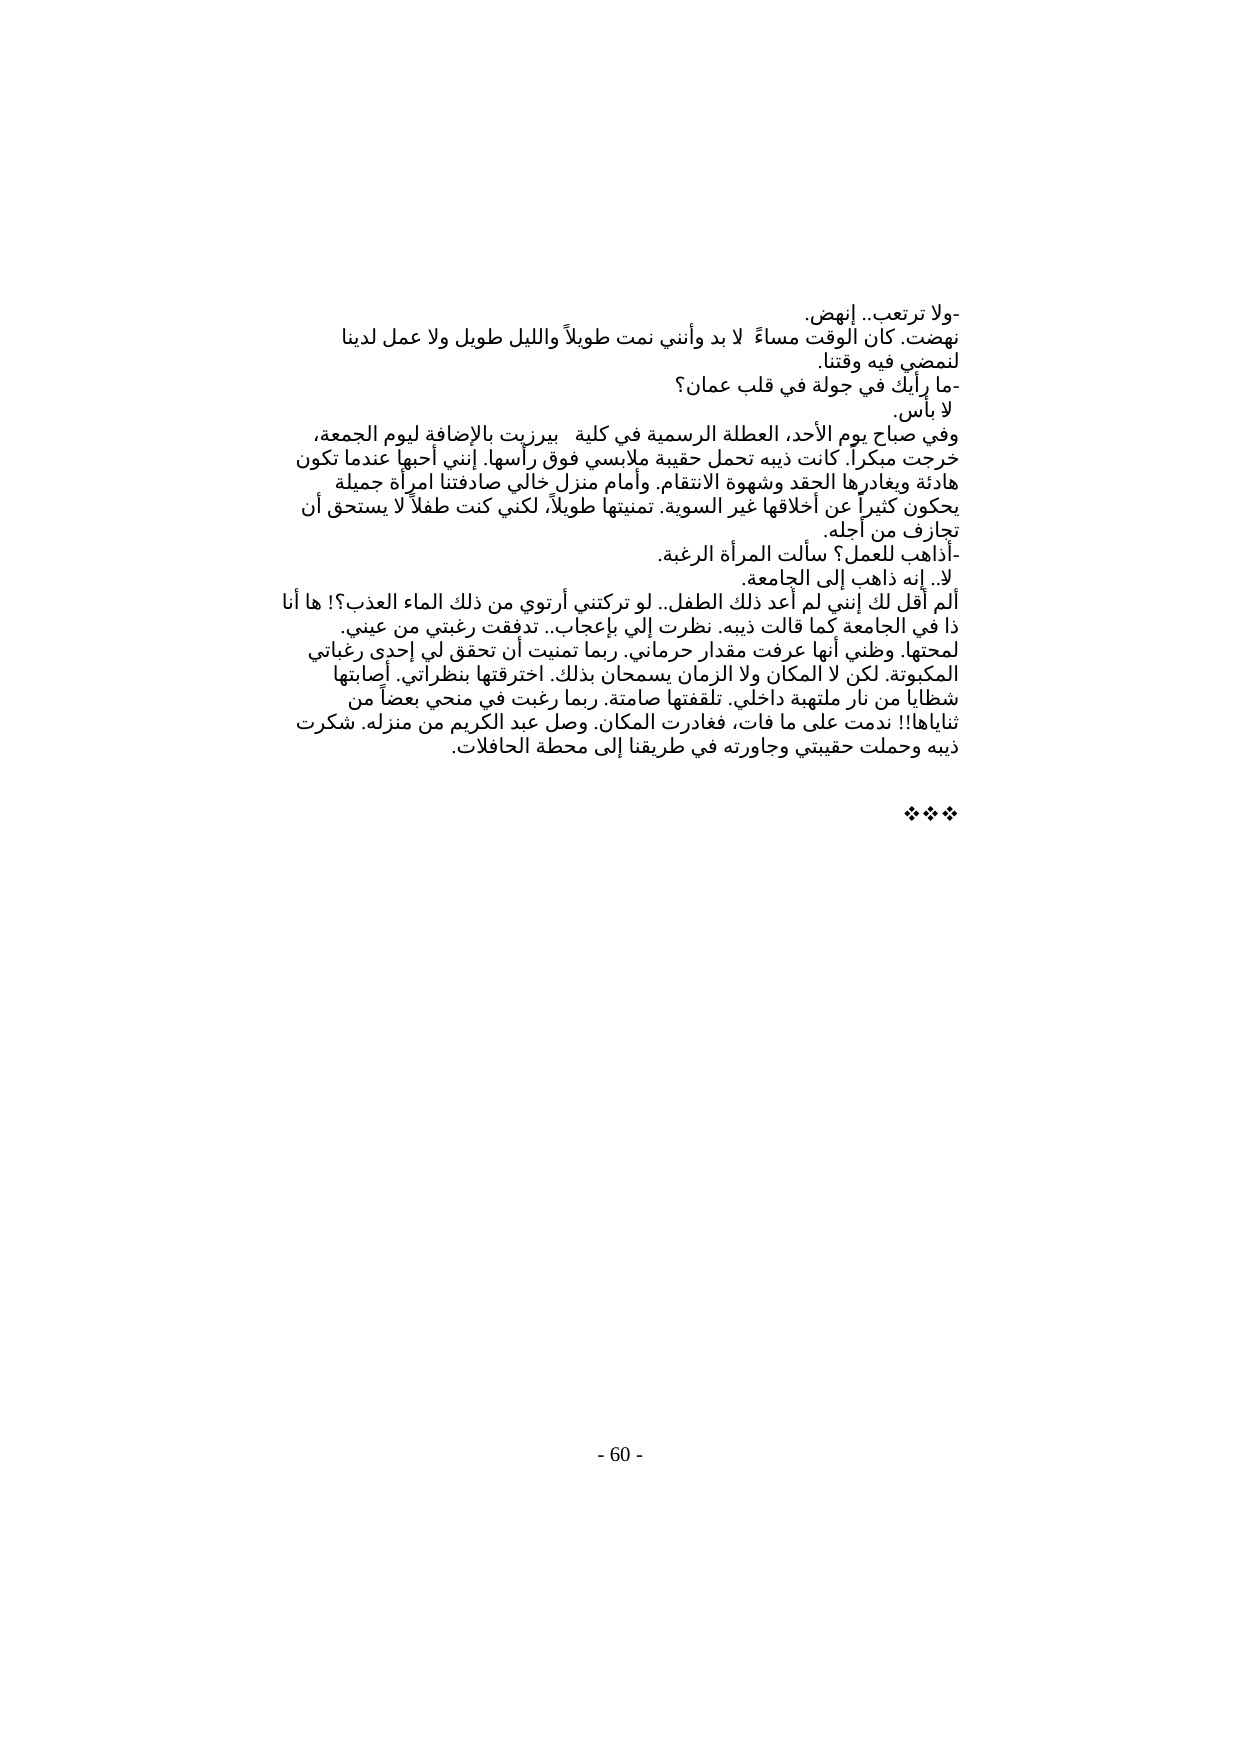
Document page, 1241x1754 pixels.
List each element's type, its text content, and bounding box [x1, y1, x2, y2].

text وفي صباح يوم الأحد، العطلة الرسمية في كلية بيرزيت بالإضافة ليوم الجمعة، خرجت مبكراً. كانت ذيبه تحمل حقيبة ملابسي فوق رأسها. إنني أحبها عندما تكون هادئة ويغادرها الحقد وشهوة الانتقام. وأمام منزل خالي صادفتنا امرأة جميلة يحكون كثيراً عن أخلاقها غير السوية. تمنيتها طويلاً، لكني كنت طفلاً لا يستحق أن تجازف من أجله. [281, 422, 960, 542]
text -ولا ترتعب.. إنهض. [281, 301, 960, 325]
text -لا.. إنه ذاهب إلى الجامعة. [281, 566, 960, 590]
text -أذاهب للعمل؟‍ سألت المرأة الرغبة. [281, 542, 960, 566]
text -لا بأس. [281, 397, 960, 422]
text -ما رأيك في جولة في قلب عمان؟‍ [281, 373, 960, 397]
text ألم أقل لك إنني لم أعد ذلك الطفل.. لو تركتني أرتوي من ذلك الماء العذب؟‍! ها أنا ذا في الجامعة كما قالت ذيبه. نظرت إلي بإعجاب.. تدفقت رغبتي من عيني. لمحتها. وظني أنها عرفت مقدار حرماني. ربما تمنيت أن تحقق لي إحدى رغباتي المكبوتة. لكن لا المكان ولا الزمان يسمحان بذلك. اخترقتها بنظراتي. أصابتها شظايا من نار ملتهبة داخلي. تلقفتها صامتة. ربما رغبت في منحي بعضاً من ثناياها!! ندمت على ما فات، فغادرت المكان. وصل عبد الكريم من منزله. شكرت ذيبه وحملت حقيبتي وجاورته في طريقنا إلى محطة الحافلات. [281, 590, 960, 758]
text نهضت. كان الوقت مساءً. لا بد وأنني نمت طويلاً والليل طويل ولا عمل لدينا لنمضي فيه وقتنا. [281, 325, 960, 373]
